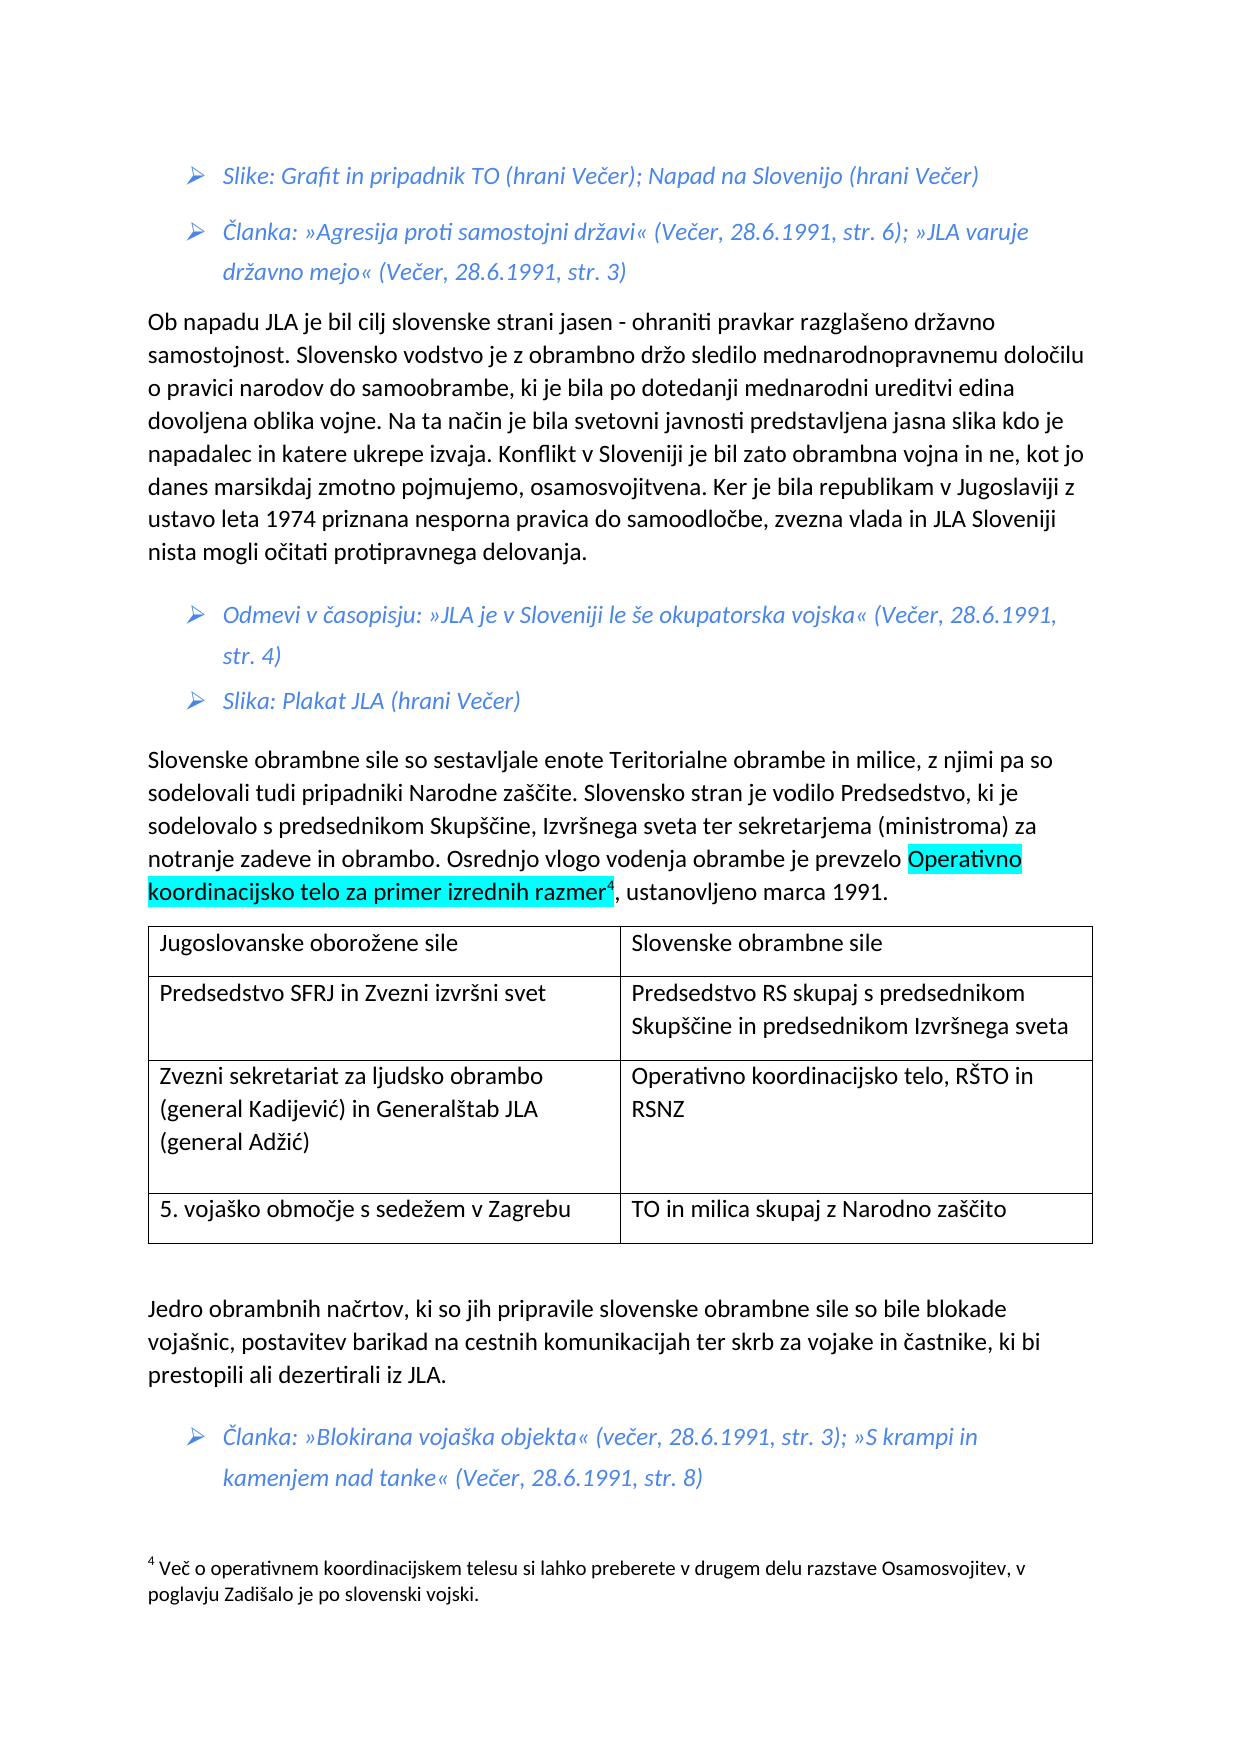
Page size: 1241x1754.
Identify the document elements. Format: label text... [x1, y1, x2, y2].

list Članka: »Agresija proti samostojni državi« (Večer, 28.6.1991, str. 6); »JLA varuje državno mejo« (Večer, 28.6.1991, str. 3) [185, 203, 1093, 287]
table_cell 5. vojaško območje s sedežem v Zagrebu [149, 1194, 620, 1243]
list Odmevi v časopisju: »JLA je v Sloveniji le še okupatorska vojska« (Večer, 28.6.1991, str. 4) [185, 586, 1093, 670]
text Ob napadu JLA je bil cilj slovenske strani jasen - ohraniti pravkar razglašeno državno samostojnost. Slovensko vodstvo je z obrambno držo sledilo mednarodnopravnemu določilu o pravici narodov do samoobrambe, ki je bila po dotedanji mednarodni ureditvi edina dovoljena oblika vojne. Na ta način je bila svetovni javnosti predstavljena jasna slika kdo je napadalec in katere ukrepe izvaja. Konflikt v Sloveniji je bil zato obrambna vojna in ne, kot jo danes marsikdaj zmotno pojmujemo, osamosvojitvena. Ker je bila republikam v Jugoslaviji z ustavo leta 1974 priznana nesporna pravica do samoodločbe, zvezna vlada in JLA Sloveniji nista mogli očitati protipravnega delovanja. [148, 306, 1093, 567]
text Jedro obrambnih načrtov, ki so jih pripravile slovenske obrambne sile so bile blokade vojašnic, postavitev barikad na cestnih komunikacijah ter skrb za vojake in častnike, ki bi prestopili ali dezertirali iz JLA. [148, 1293, 1093, 1390]
table_header Slovenske obrambne sile [621, 927, 1092, 976]
table_cell Operativno koordinacijsko telo, RŠTO in RSNZ [621, 1061, 1092, 1192]
list Članka: »Blokirana vojaška objekta« (večer, 28.6.1991, str. 3); »S krampi in kamenjem nad tanke« (Večer, 28.6.1991, str. 8) [185, 1409, 1093, 1493]
table_cell Predsedstvo RS skupaj s predsednikom Skupščine in predsednikom Izvršnega sveta [621, 977, 1092, 1059]
list Slika: Plakat JLA (hrani Večer) [185, 673, 1093, 724]
text Slovenske obrambne sile so sestavljale enote Teritorialne obrambe in milice, z njimi pa so sodelovali tudi pripadniki Narodne zaščite. Slovensko stran je vodilo Predsedstvo, ki je sodelovalo s predsednikom Skupščine, Izvršnega sveta ter sekretarjema (ministroma) za notranje zadeve in obrambo. Osrednjo vlogo vodenja obrambe je prevzelo Operativno koordinacijsko telo za primer izrednih razmer, ustanovljeno marca 1991. [148, 745, 1093, 907]
table_cell Predsedstvo SFRJ in Zvezni izvršni svet [149, 977, 620, 1059]
list Slike: Grafit in pripadnik TO (hrani Večer); Napad na Slovenijo (hrani Večer) [185, 148, 1093, 199]
table_cell Zvezni sekretariat za ljudsko obrambo (general Kadijević) in Generalštab JLA (general Adžić) [149, 1061, 620, 1192]
table_cell TO in milica skupaj z Narodno zaščito [621, 1194, 1092, 1243]
table_header Jugoslovanske oborožene sile [149, 927, 620, 976]
